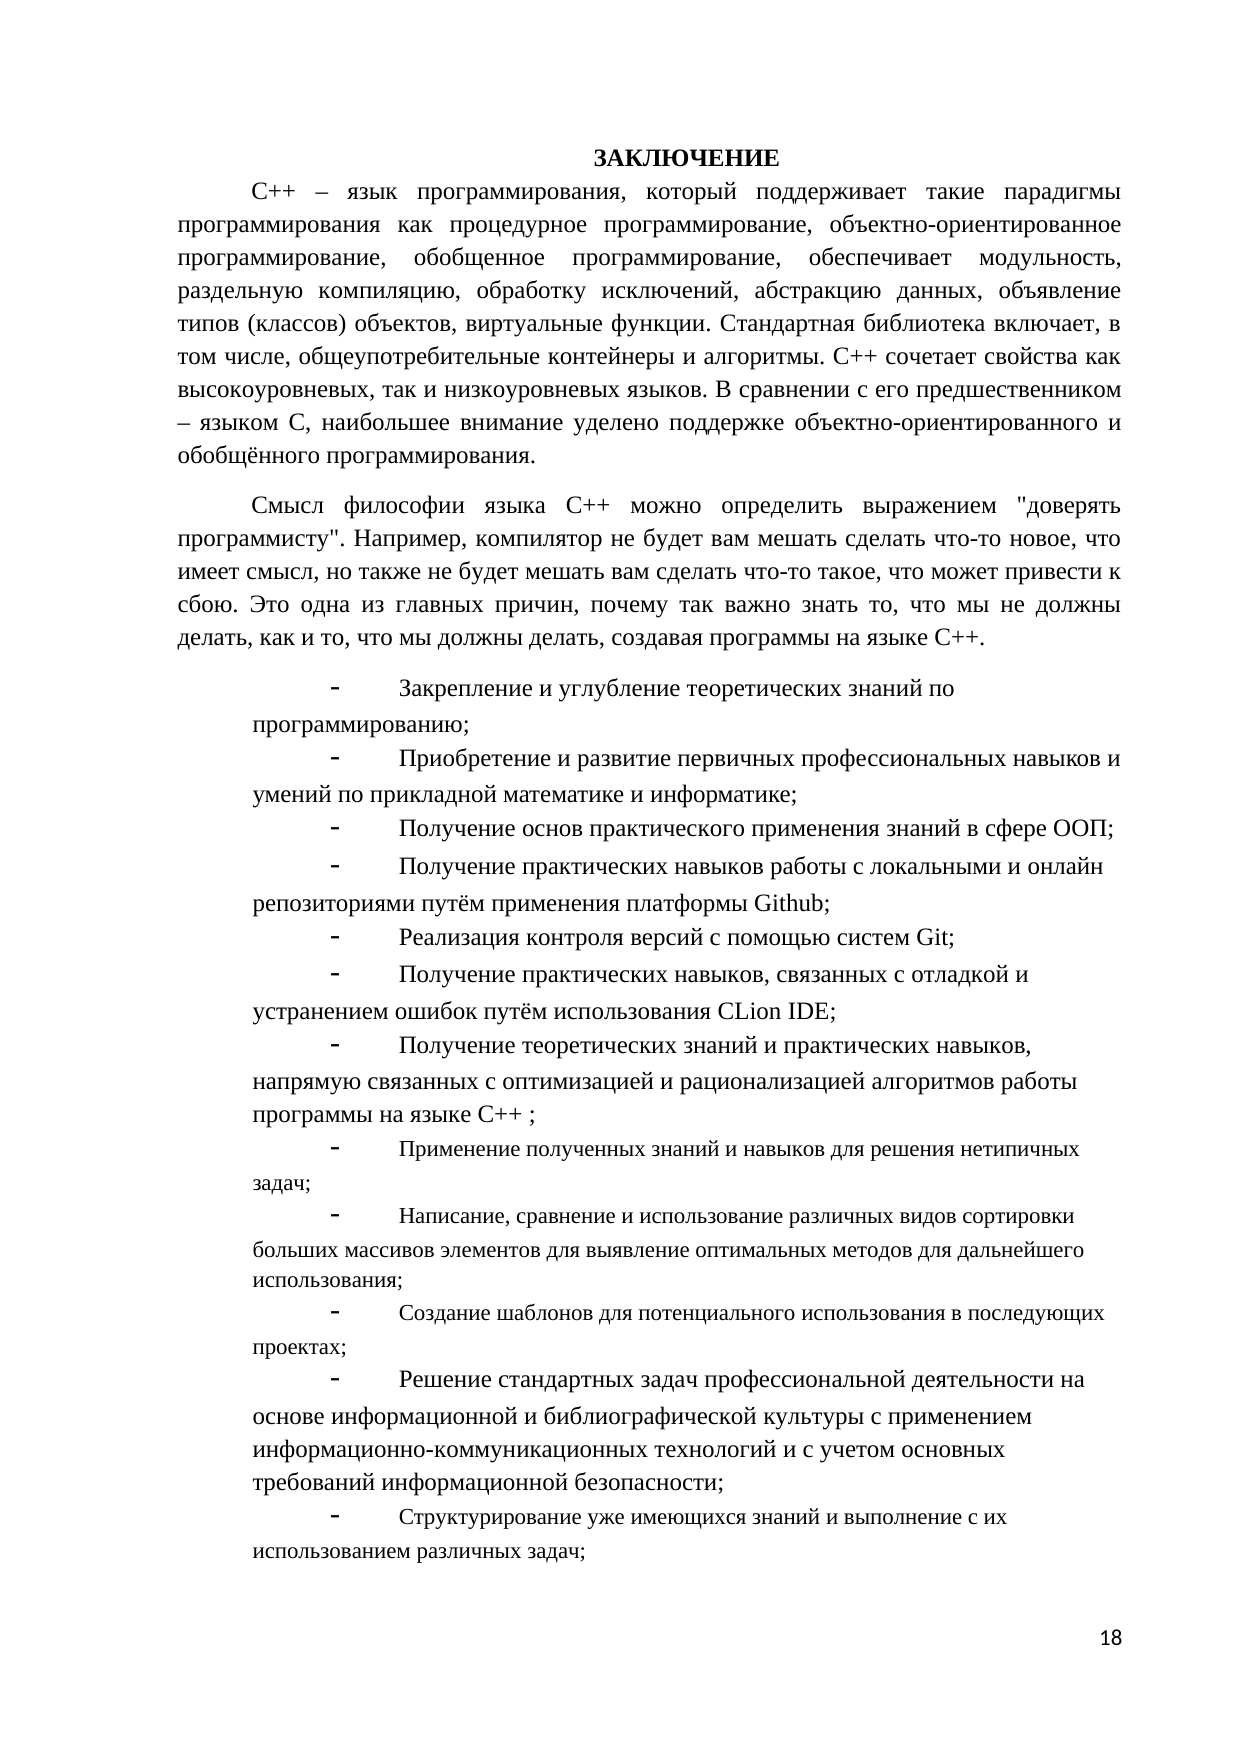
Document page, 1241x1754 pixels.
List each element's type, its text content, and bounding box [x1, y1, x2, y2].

list Решение стандартных задач профессиональной деятельности на основе информационной и библиографической культуры с применением информационно-коммуникационных технологий и с учетом основных требований информационной безопасности; [252, 1364, 1122, 1496]
list Получение практических навыков работы с локальными и онлайн репозиториями путём применения платформы Github; [252, 850, 1122, 916]
list Создание шаблонов для потенциального использования в последующих проектах; [252, 1297, 1122, 1360]
list Приобретение и развитие первичных профессиональных навыков и умений по прикладной математике и информатике; [252, 742, 1122, 808]
list Закрепление и углубление теоретических знаний по программированию; [252, 672, 1122, 738]
list Получение практических навыков, связанных с отладкой и устранением ошибок путём использования CLion IDE; [252, 958, 1122, 1024]
list Получение основ практического применения знаний в сфере ООП; [252, 812, 1122, 845]
subtitle Заключение [177, 143, 1122, 172]
text С++ – язык программирования, который поддерживает такие парадигмы программирования как процедурное программирование, объектно-ориентированное программирование, обобщенное программирование, обеспечивает модульность, раздельную компиляцию, обработку исключений, абстракцию данных, объявление типов (классов) объектов, виртуальные функции. Стандартная библиотека включает, в том числе, общеупотребительные контейнеры и алгоритмы. C++ сочетает свойства как высокоуровневых, так и низкоуровневых языков. В сравнении с его предшественником – языком C, наибольшее внимание уделено поддержке объектно-ориентированного и обобщённого программирования. [177, 176, 1122, 469]
text Смысл философии языка C++ можно определить выражением "доверять программисту". Например, компилятор не будет вам мешать сделать что-то новое, что имеет смысл, но также не будет мешать вам сделать что-то такое, что может привести к сбою. Это одна из главных причин, почему так важно знать то, что мы не должны делать, как и то, что мы должны делать, создавая программы на языке С++. [177, 490, 1122, 651]
list Написание, сравнение и использование различных видов сортировки больших массивов элементов для выявление оптимальных методов для дальнейшего использования; [252, 1199, 1122, 1293]
list Структурирование уже имеющихся знаний и выполнение с их использованием различных задач; [252, 1500, 1122, 1563]
list Применение полученных знаний и навыков для решения нетипичных задач; [252, 1132, 1122, 1195]
list Реализация контроля версий с помощью систем Git; [252, 921, 1122, 954]
list Получение теоретических знаний и практических навыков, напрямую связанных с оптимизацией и рационализацией алгоритмов работы программы на языке C++ ; [252, 1029, 1122, 1128]
